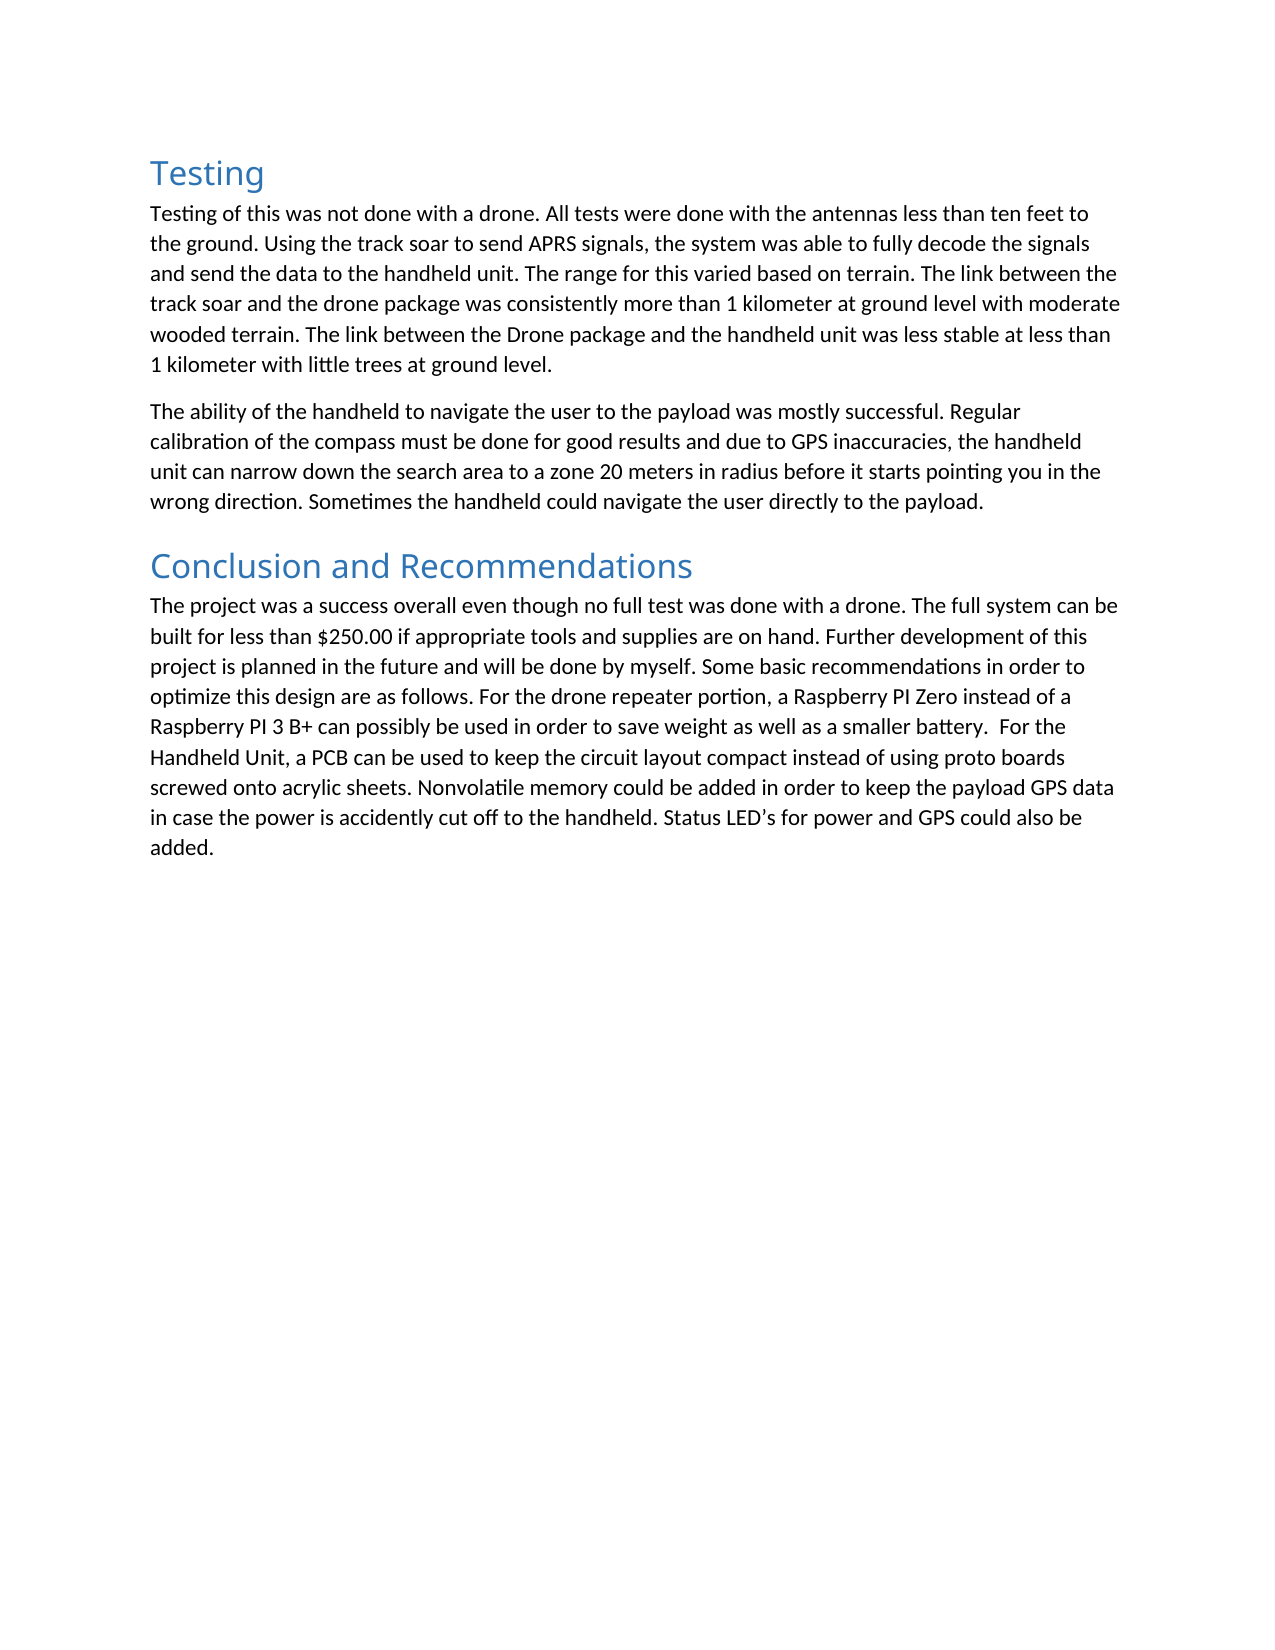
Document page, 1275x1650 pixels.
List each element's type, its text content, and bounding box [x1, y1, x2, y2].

subtitle Testing [150, 150, 1125, 195]
subtitle Conclusion and Recommendations [150, 543, 1125, 588]
text The project was a success overall even though no full test was done with a drone. The full system can be built for less than $250.00 if appropriate tools and supplies are on hand. Further development of this project is planned in the future and will be done by myself. Some basic recommendations in order to optimize this design are as follows. For the drone repeater portion, a Raspberry PI Zero instead of a Raspberry PI 3 B+ can possibly be used in order to save weight as well as a smaller battery. For the Handheld Unit, a PCB can be used to keep the circuit layout compact instead of using proto boards screwed onto acrylic sheets. Nonvolatile memory could be added in order to keep the payload GPS data in case the power is accidently cut off to the handheld. Status LED’s for power and GPS could also be added. [150, 592, 1125, 861]
text Testing of this was not done with a drone. All tests were done with the antennas less than ten feet to the ground. Using the track soar to send APRS signals, the system was able to fully decode the signals and send the data to the handheld unit. The range for this varied based on terrain. The link between the track soar and the drone package was consistently more than 1 kilometer at ground level with moderate wooded terrain. The link between the Drone package and the handheld unit was less stable at less than 1 kilometer with little trees at ground level. [150, 199, 1125, 378]
text The ability of the handheld to navigate the user to the payload was mostly successful. Regular calibration of the compass must be done for good results and due to GPS inaccuracies, the handheld unit can narrow down the search area to a zone 20 meters in radius before it starts pointing you in the wrong direction. Sometimes the handheld could navigate the user directly to the payload. [150, 397, 1125, 516]
